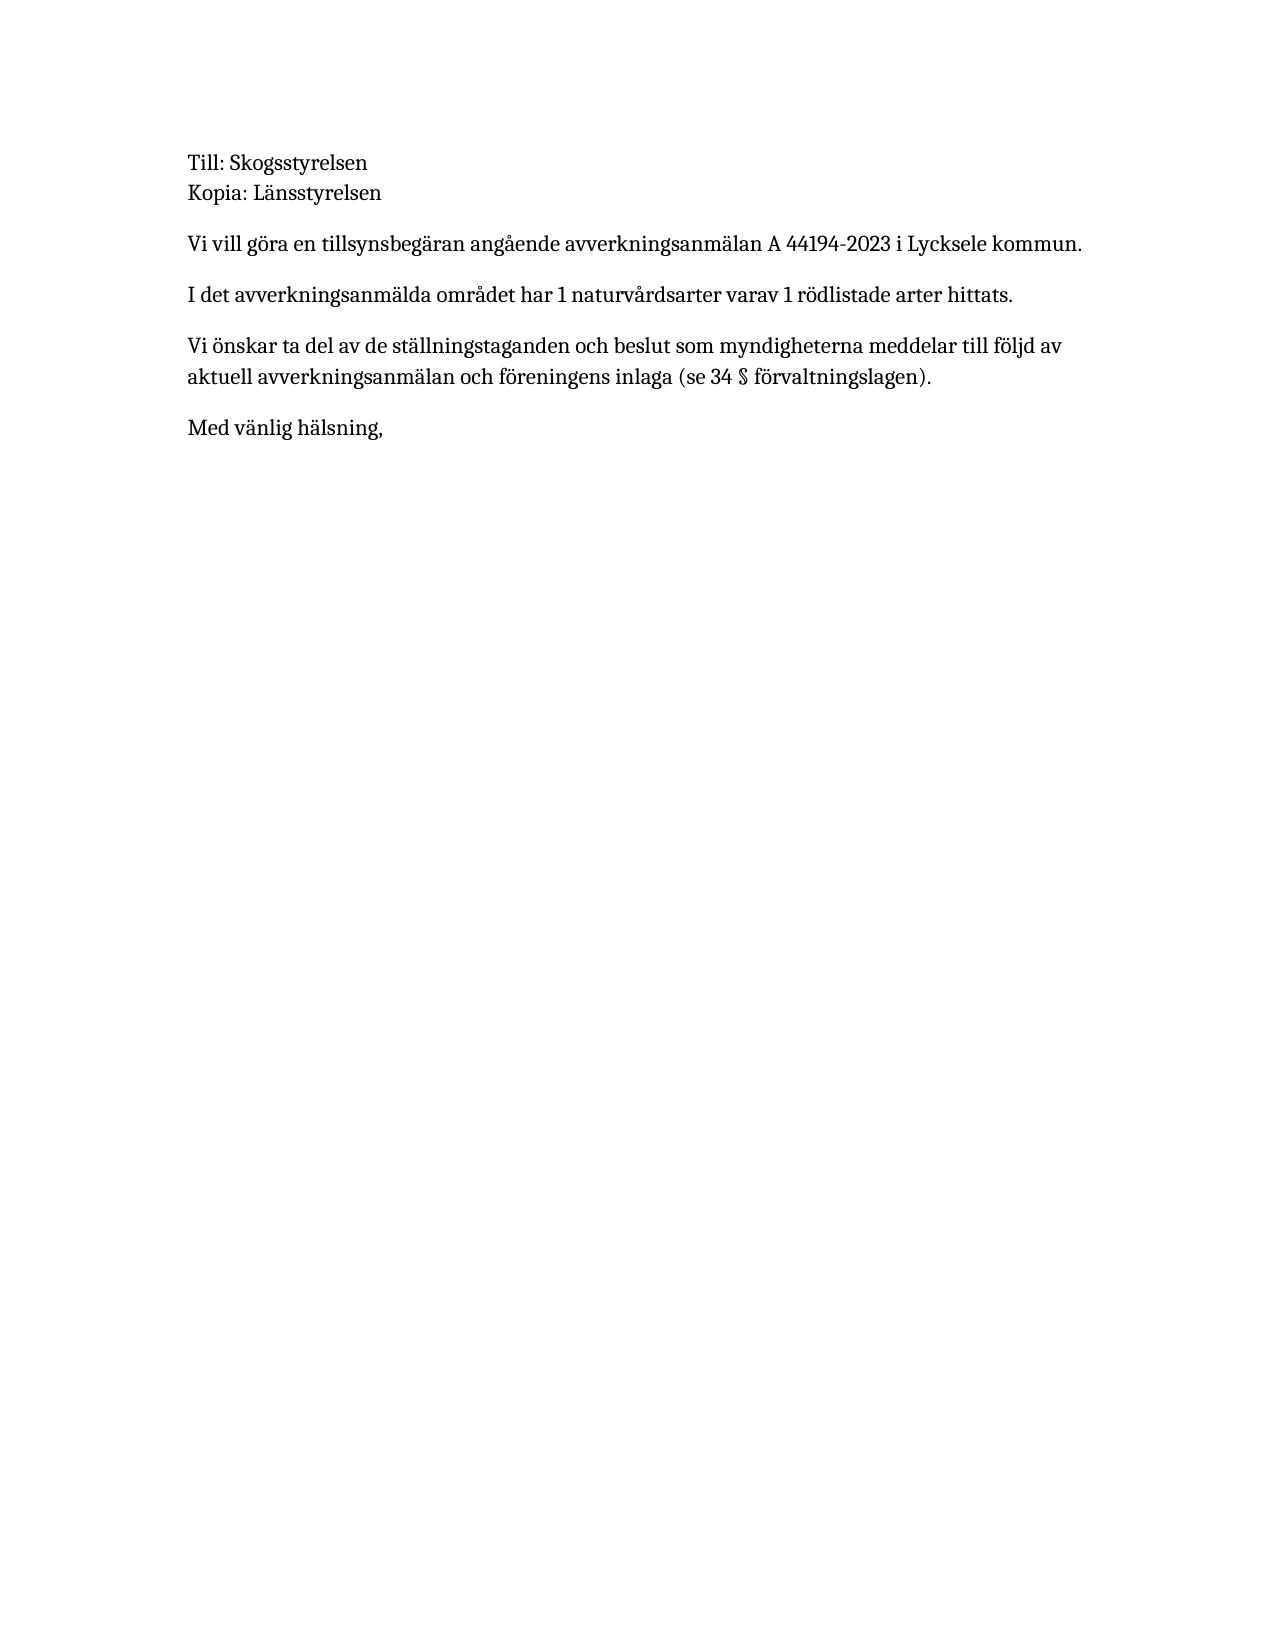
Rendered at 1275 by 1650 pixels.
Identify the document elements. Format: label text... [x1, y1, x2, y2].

text Vi vill göra en tillsynsbegäran angående avverkningsanmälan A 44194-2023 i Lycksele kommun. [187, 231, 1087, 258]
text Med vänlig hälsning, [187, 414, 1087, 471]
text Till: Skogsstyrelsen Kopia: Länsstyrelsen [187, 150, 1087, 207]
text I det avverkningsanmälda området har 1 naturvårdsarter varav 1 rödlistade arter hittats. [187, 282, 1087, 309]
text Vi önskar ta del av de ställningstaganden och beslut som myndigheterna meddelar till följd av aktuell avverkningsanmälan och föreningens inlaga (se 34 § förvaltningslagen). [187, 333, 1087, 390]
